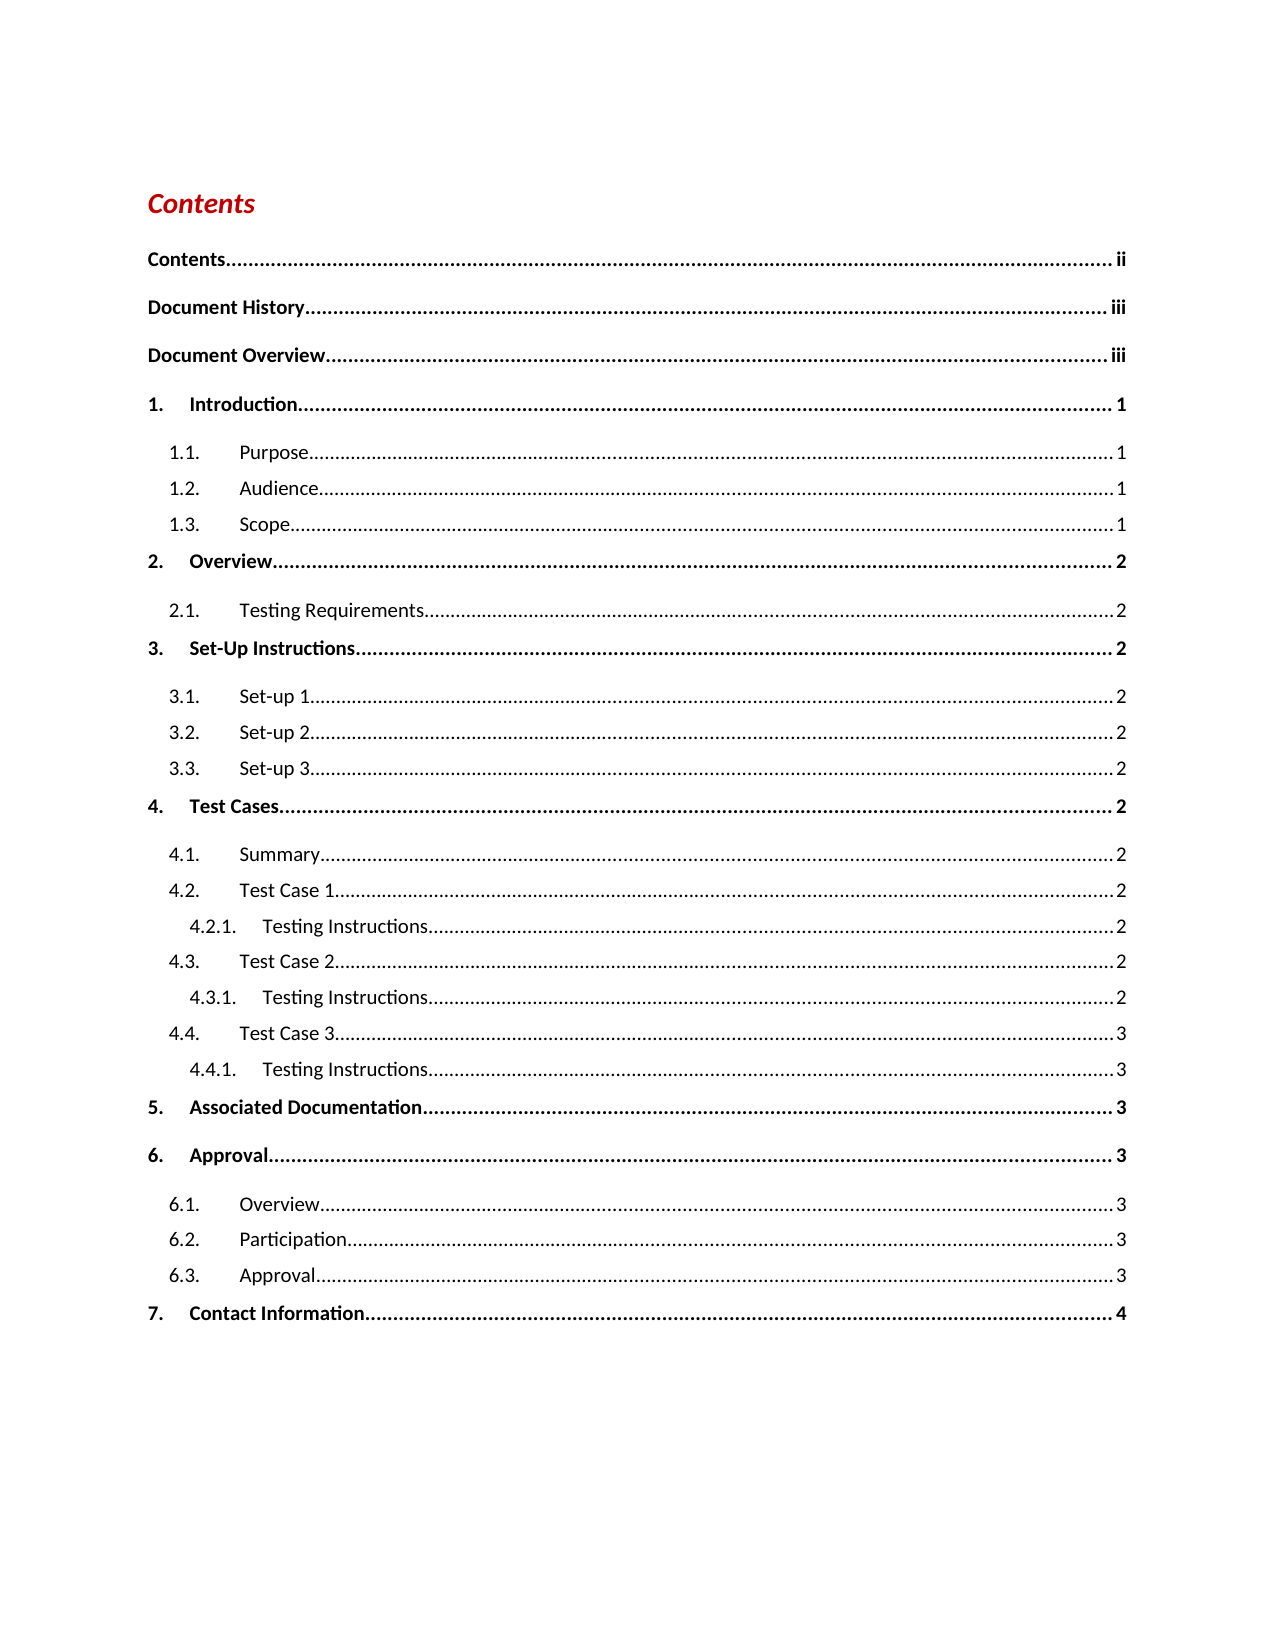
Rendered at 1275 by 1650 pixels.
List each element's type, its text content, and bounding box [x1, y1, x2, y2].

text 3. Set-Up Instructions 2 [148, 635, 1127, 660]
text 1. Introduction 1 [148, 391, 1127, 416]
text 2.1. Testing Requirements 2 [168, 597, 1127, 622]
text 3.1. Set-up 1 2 [168, 683, 1127, 709]
text 4.3. Test Case 2 2 [168, 949, 1127, 974]
text 4.4.1. Testing Instructions 3 [189, 1056, 1127, 1082]
text 4.4. Test Case 3 3 [168, 1020, 1127, 1046]
text 6.2. Participation 3 [168, 1227, 1127, 1252]
text Document History iii [148, 294, 1127, 319]
text 4.1. Summary 2 [168, 841, 1127, 867]
text 3.2. Set-up 2 2 [168, 719, 1127, 744]
text 4.2.1. Testing Instructions 2 [189, 913, 1127, 938]
text 5. Associated Documentation 3 [148, 1094, 1127, 1119]
text 6. Approval 3 [148, 1142, 1127, 1168]
text 3.3. Set-up 3 2 [168, 755, 1127, 780]
text 4. Test Cases 2 [148, 793, 1127, 818]
text 2. Overview 2 [148, 549, 1127, 574]
text Contents ii [148, 246, 1127, 271]
text 1.2. Audience 1 [168, 475, 1127, 500]
text 1.1. Purpose 1 [168, 439, 1127, 464]
text 1.3. Scope 1 [168, 511, 1127, 536]
subtitle Contents [148, 185, 1127, 221]
text 4.2. Test Case 1 2 [168, 877, 1127, 902]
text 6.3. Approval 3 [168, 1262, 1127, 1288]
text Document Overview iii [148, 342, 1127, 368]
text 4.3.1. Testing Instructions 2 [189, 984, 1127, 1010]
text 7. Contact Information 4 [148, 1300, 1127, 1326]
text 6.1. Overview 3 [168, 1191, 1127, 1216]
